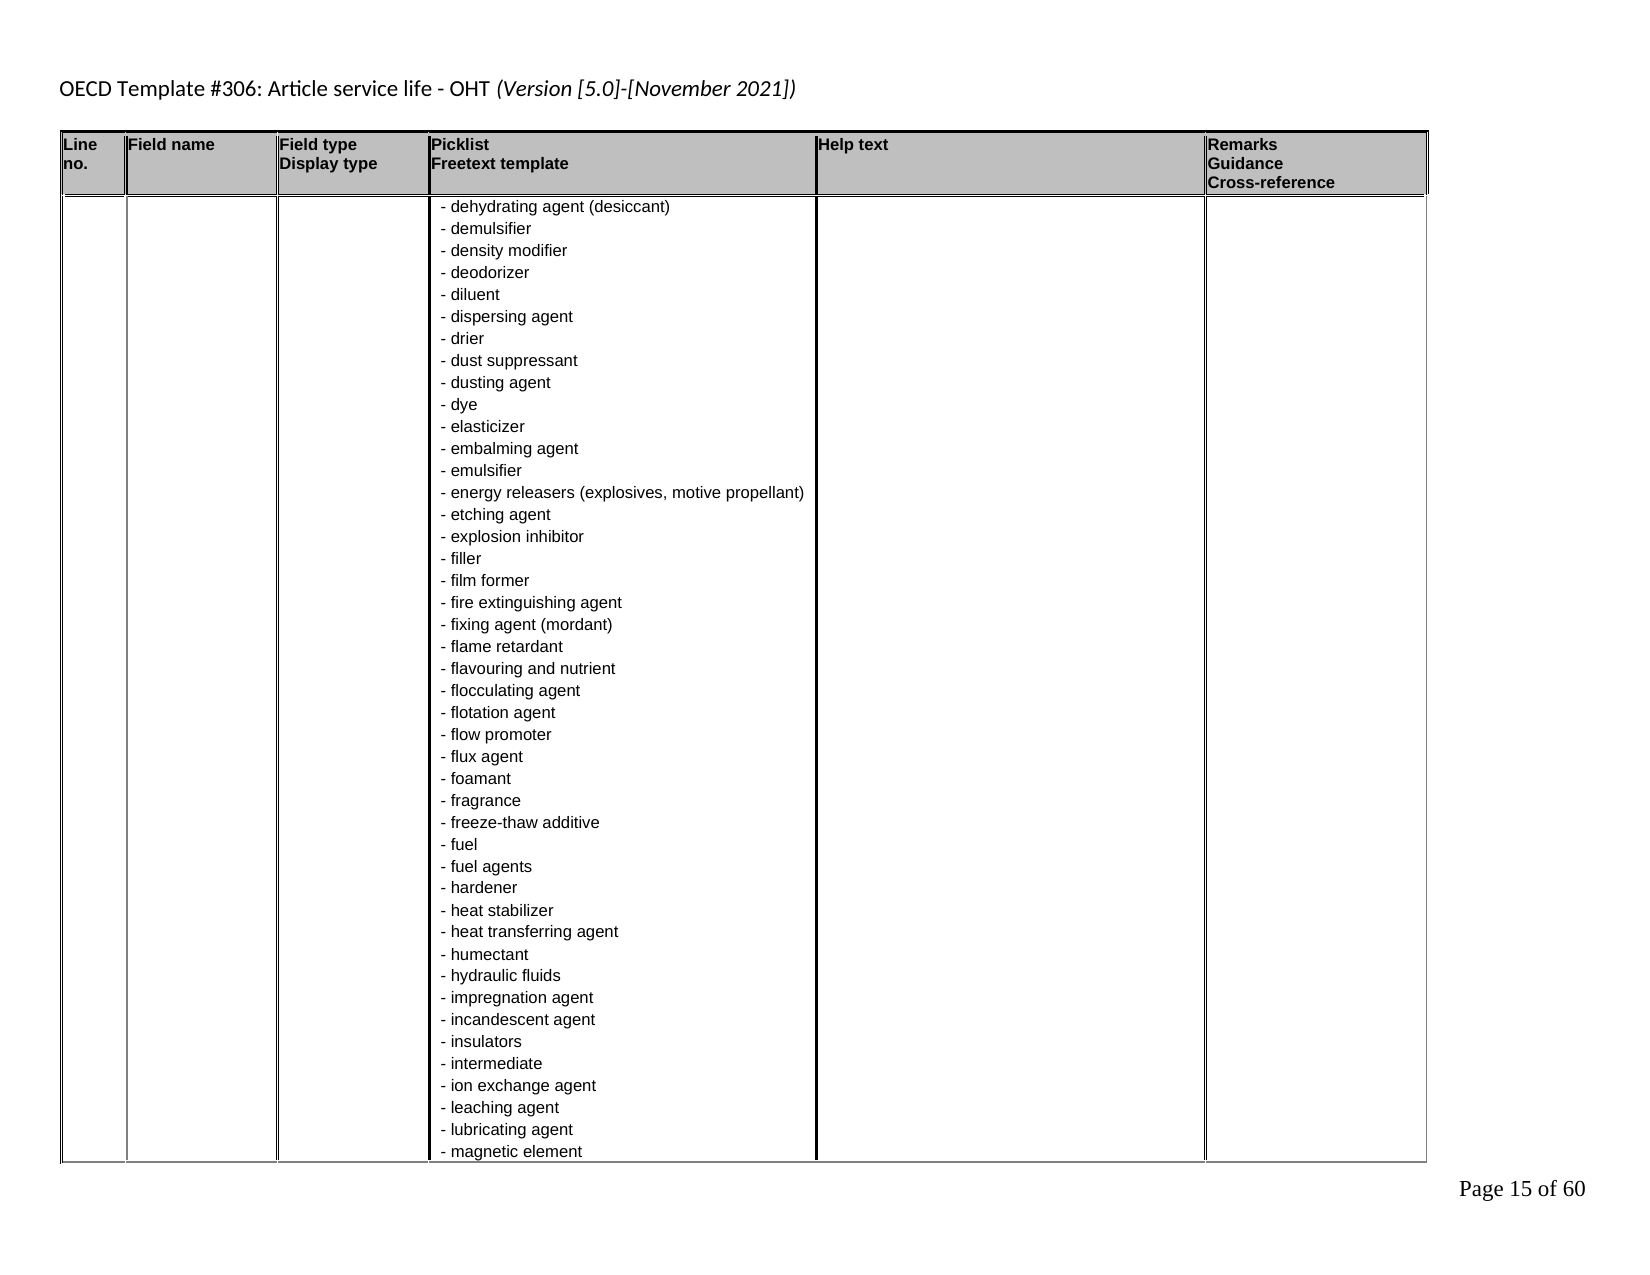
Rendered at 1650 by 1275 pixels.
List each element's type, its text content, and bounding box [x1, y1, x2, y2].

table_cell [816, 197, 1206, 1161]
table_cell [278, 197, 429, 1161]
table_header Picklist Freetext template [429, 133, 816, 194]
table_header Line no. [63, 132, 126, 194]
table_cell [61, 194, 126, 1161]
table_cell [1206, 194, 1427, 1161]
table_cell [126, 197, 277, 1161]
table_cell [429, 197, 816, 1161]
table_header Field type Display type [278, 132, 429, 194]
table_header Help text [816, 133, 1206, 194]
table_header Field name [126, 133, 277, 194]
table_header Remarks Guidance Cross-reference [1206, 133, 1426, 194]
